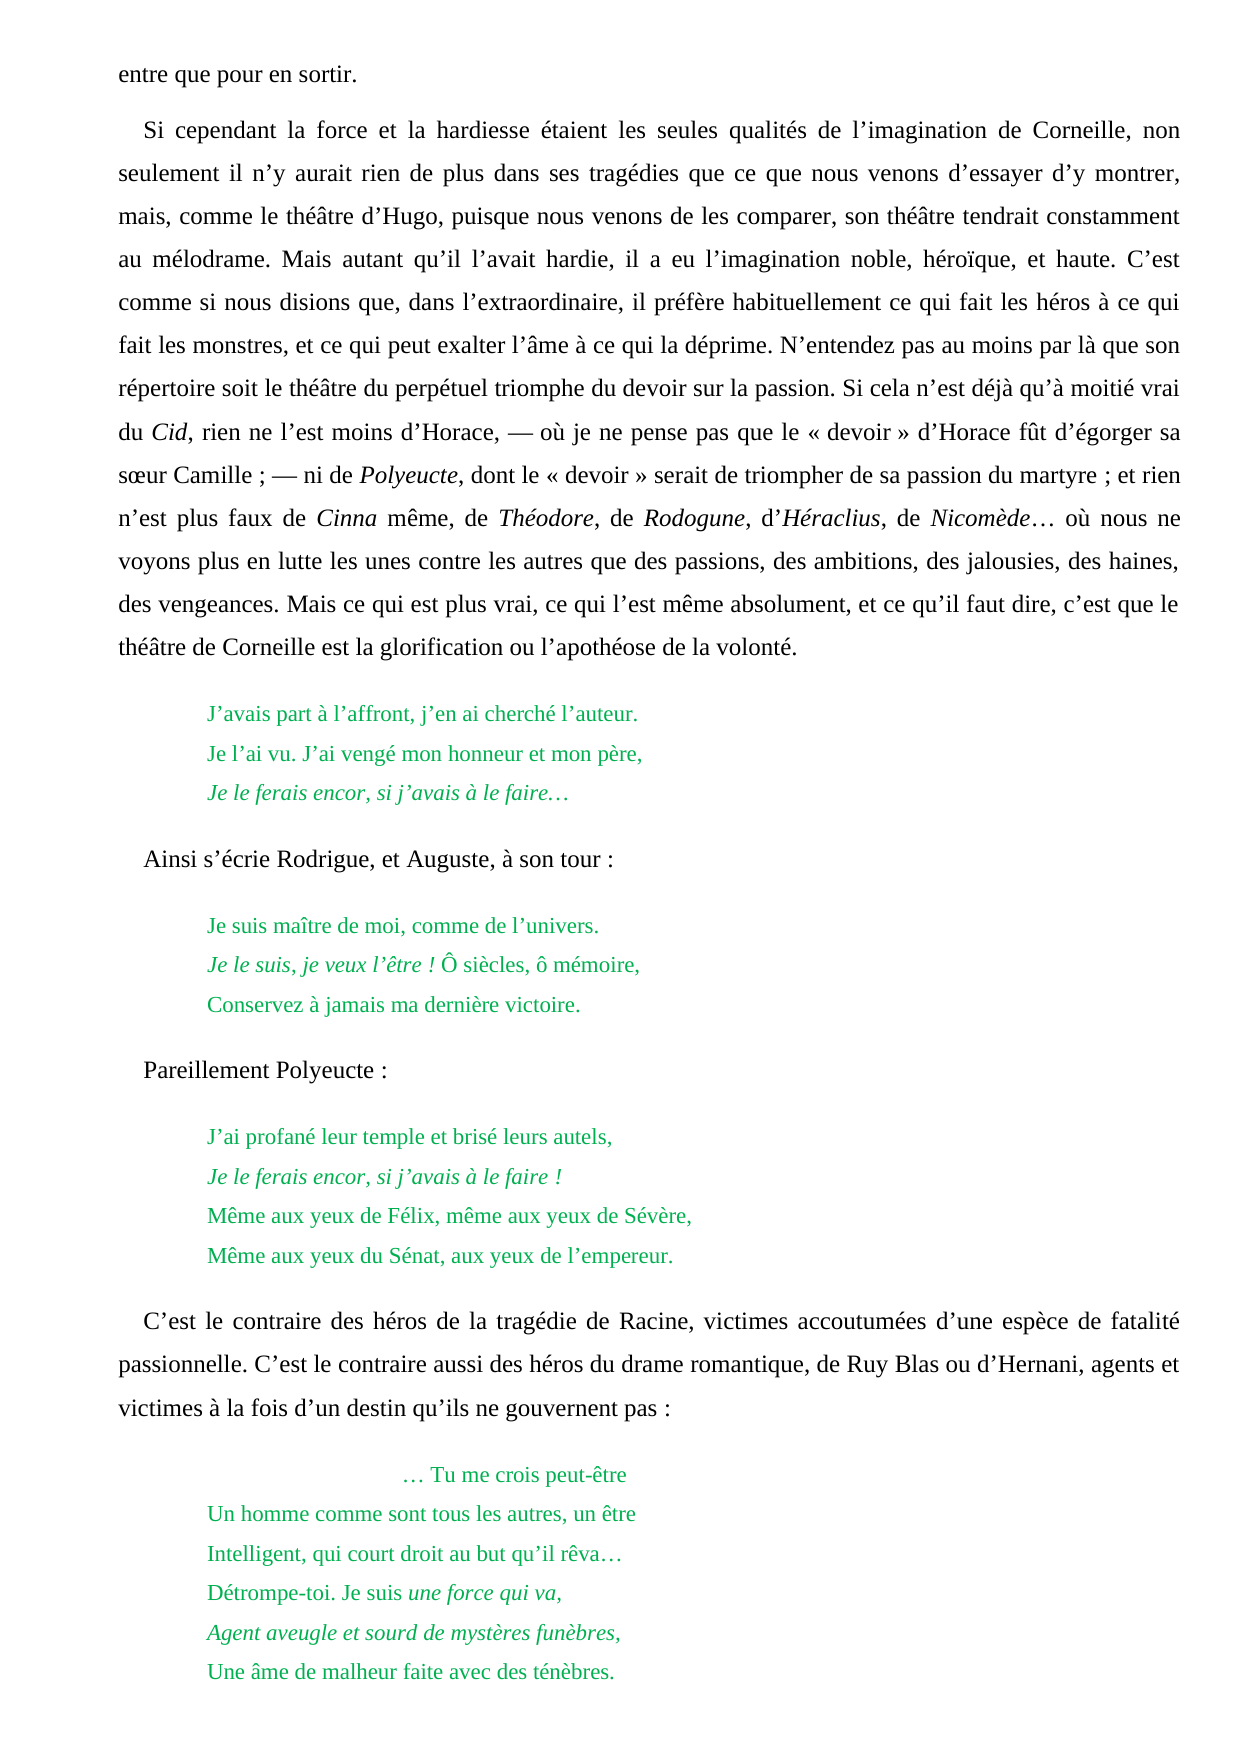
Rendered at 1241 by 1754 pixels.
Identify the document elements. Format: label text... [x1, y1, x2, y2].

text Je le ferais encor, si j’avais à le faire ! [207, 1163, 1181, 1189]
text Même aux yeux du Sénat, aux yeux de l’empereur. [207, 1242, 1181, 1268]
text Je le ferais encor, si j’avais à le faire… [207, 779, 1181, 806]
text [118, 59, 1181, 88]
text … Tu me crois peut-être [207, 1461, 1181, 1487]
text Ainsi s’écrie Rodrigue, et Auguste, à son tour : [118, 844, 1181, 872]
text Conservez à jamais ma dernière victoire. [207, 991, 1181, 1017]
text Si cependant la force et la hardiesse étaient les seules qualités de l’imagination de Corneille, non seulement il n’y aurait rien de plus dans ses tragédies que ce que nous venons d’essayer d’y montrer, mais, comme le théâtre d’Hugo, puisque nous venons de les comparer, son théâtre tendrait constamment au mélodrame. Mais autant qu’il l’avait hardie, il a eu l’imagination noble, héroïque, et haute. C’est comme si nous disions que, dans l’extraordinaire, il préfère habituellement ce qui fait les héros à ce qui fait les monstres, et ce qui peut exalter l’âme à ce qui la déprime. N’entendez pas au moins par là que son répertoire soit le théâtre du perpétuel triomphe du devoir sur la passion. Si cela n’est déjà qu’à moitié vrai du Cid, rien ne l’est moins d’Horace, — où je ne pense pas que le « devoir » d’Horace fût d’égorger sa sœur Camille ; — ni de Polyeucte, dont le « devoir » serait de triompher de sa passion du martyre ; et rien n’est plus faux de Cinna même, de Théodore, de Rodogune, d’Héraclius, de Nicomède… où nous ne voyons plus en lutte les unes contre les autres que des passions, des ambitions, des jalousies, des haines, des vengeances. Mais ce qui est plus vrai, ce qui l’est même absolument, et ce qu’il faut dire, c’est que le théâtre de Corneille est la glorification ou l’apothéose de la volonté. [118, 115, 1181, 661]
text Un homme comme sont tous les autres, un être [207, 1500, 1181, 1527]
text Une âme de malheur faite avec des ténèbres. [207, 1658, 1181, 1684]
text Même aux yeux de Félix, même aux yeux de Sévère, [207, 1202, 1181, 1229]
text Je le suis, je veux l’être ! Ô siècles, ô mémoire, [207, 951, 1181, 978]
text C’est le contraire des héros de la tragédie de Racine, victimes accoutumées d’une espèce de fatalité passionnelle. C’est le contraire aussi des héros du drame romantique, de Ruy Blas ou d’Hernani, agents et victimes à la fois d’un destin qu’ils ne gouvernent pas : [118, 1306, 1181, 1421]
text Intelligent, qui court droit au but qu’il rêva… [207, 1540, 1181, 1566]
text J’ai profané leur temple et brisé leurs autels, [207, 1123, 1181, 1150]
text Pareillement Polyeucte : [118, 1055, 1181, 1084]
text Détrompe-toi. Je suis une force qui va, [207, 1579, 1181, 1606]
text J’avais part à l’affront, j’en ai cherché l’auteur. [207, 700, 1181, 727]
text Je l’ai vu. J’ai vengé mon honneur et mon père, [207, 740, 1181, 766]
text Je suis maître de moi, comme de l’univers. [207, 912, 1181, 938]
text Agent aveugle et sourd de mystères funèbres, [207, 1619, 1181, 1645]
